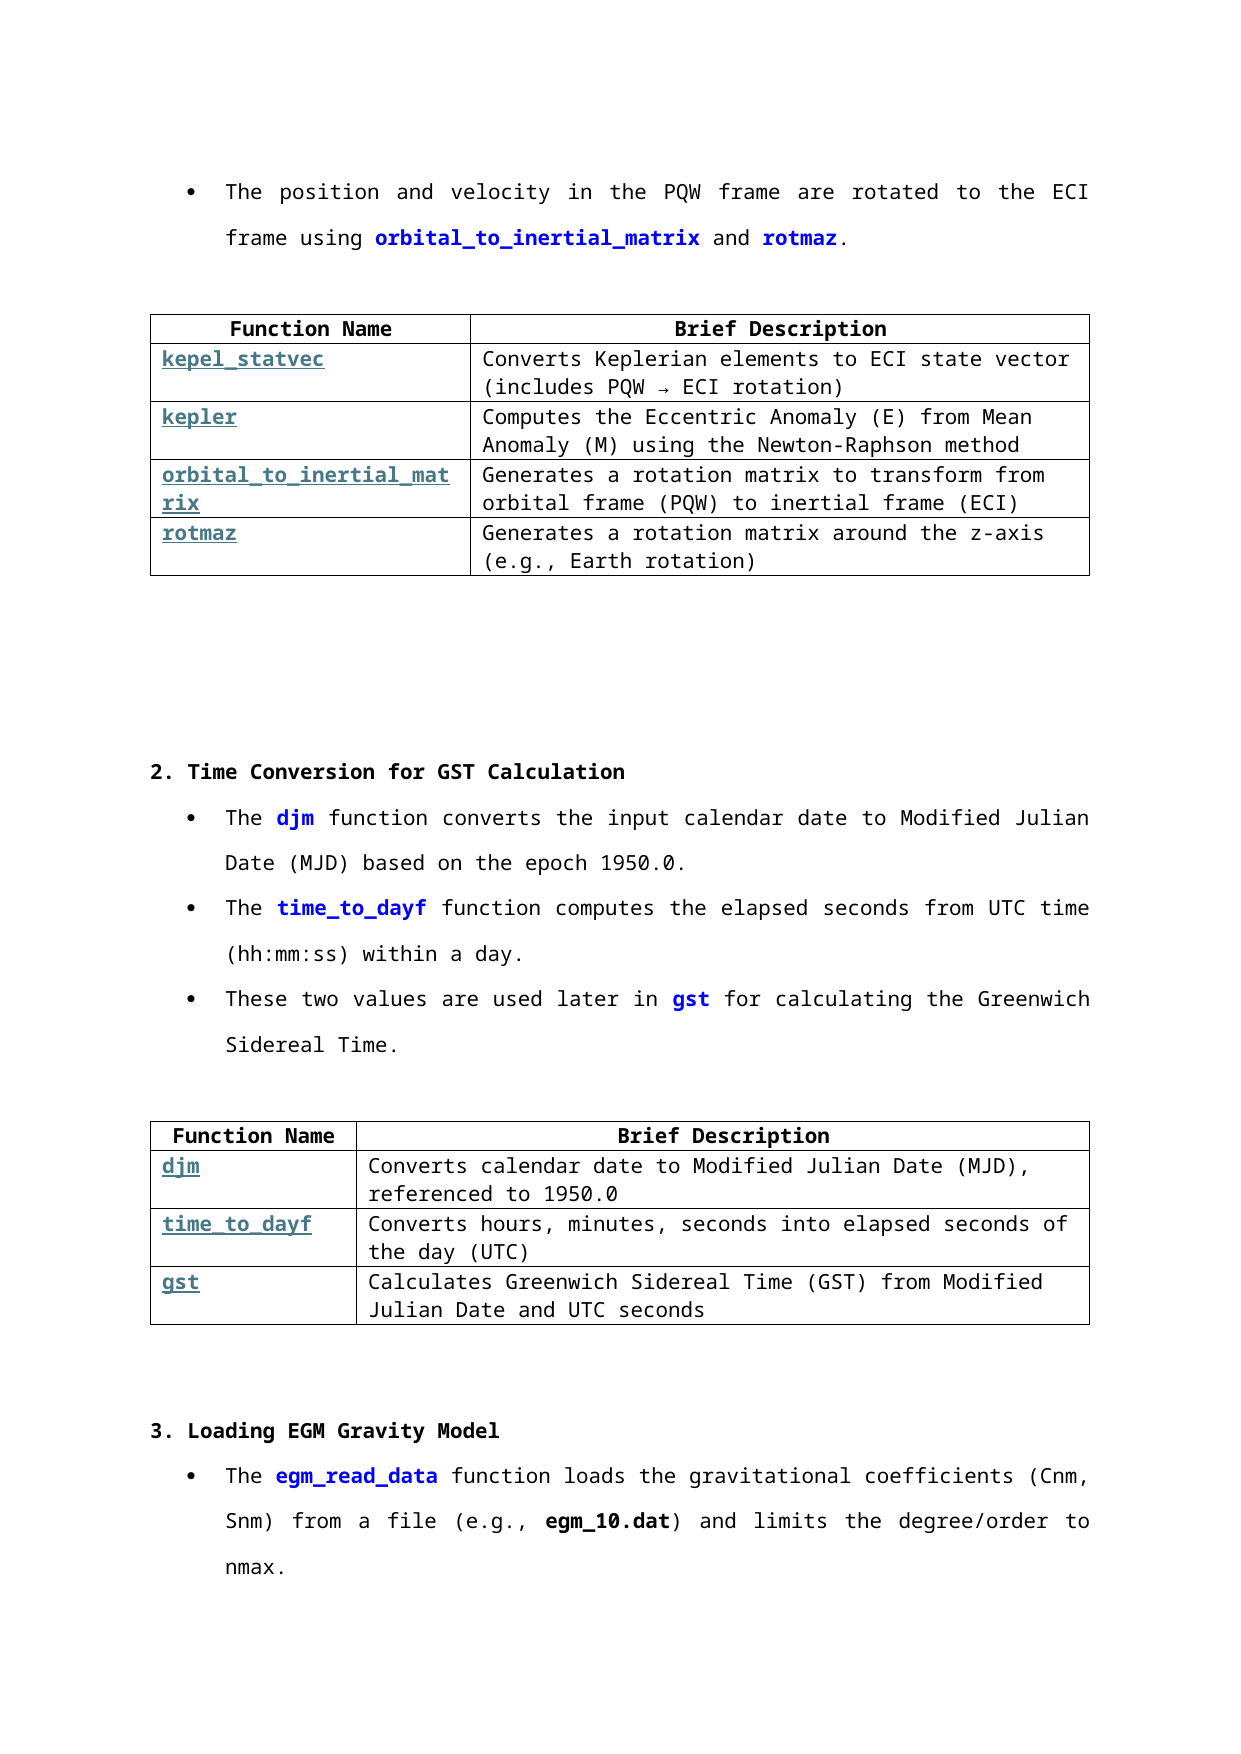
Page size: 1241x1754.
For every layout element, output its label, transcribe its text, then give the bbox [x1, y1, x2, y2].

table_cell time_to_dayf [151, 1209, 356, 1266]
table_cell djm [151, 1151, 356, 1208]
text 3. Loading EGM Gravity Model [150, 1416, 1090, 1444]
table_cell rotmaz [151, 518, 470, 574]
list The time_to_dayf function computes the elapsed seconds from UTC time (hh:mm:ss) within a day. [187, 893, 1090, 967]
table_cell gst [151, 1267, 356, 1324]
table_cell orbital_to_inertial_matrix [151, 460, 470, 517]
table_cell kepel_statvec [151, 344, 470, 401]
table_cell Computes the Eccentric Anomaly (E) from Mean Anomaly (M) using the Newton-Raphson method [471, 402, 1089, 459]
table_cell Converts Keplerian elements to ECI state vector (includes PQW → ECI rotation) [471, 344, 1089, 401]
table_header Brief Description [357, 1122, 1089, 1150]
table_cell Generates a rotation matrix to transform from orbital frame (PQW) to inertial frame (ECI) [471, 460, 1089, 517]
table_cell Converts calendar date to Modified Julian Date (MJD), referenced to 1950.0 [357, 1151, 1089, 1208]
list The position and velocity in the PQW frame are rotated to the ECI frame using orbital_to_inertial_matrix and rotmaz. [187, 177, 1090, 251]
list The djm function converts the input calendar date to Modified Julian Date (MJD) based on the epoch 1950.0. [187, 803, 1090, 877]
table_header Brief Description [471, 315, 1089, 343]
table_cell kepler [151, 402, 470, 459]
table_cell Generates a rotation matrix around the z-axis (e.g., Earth rotation) [471, 518, 1089, 574]
list The egm_read_data function loads the gravitational coefficients (Cnm, Snm) from a file (e.g., egm_10.dat) and limits the degree/order to nmax. [187, 1461, 1090, 1580]
list These two values are used later in gst for calculating the Greenwich Sidereal Time. [187, 984, 1090, 1058]
table_cell Calculates Greenwich Sidereal Time (GST) from Modified Julian Date and UTC seconds [357, 1267, 1089, 1324]
table_cell Converts hours, minutes, seconds into elapsed seconds of the day (UTC) [357, 1209, 1089, 1266]
table_header Function Name [151, 315, 470, 343]
table_header Function Name [151, 1122, 356, 1150]
text 2. Time Conversion for GST Calculation [150, 757, 1090, 786]
